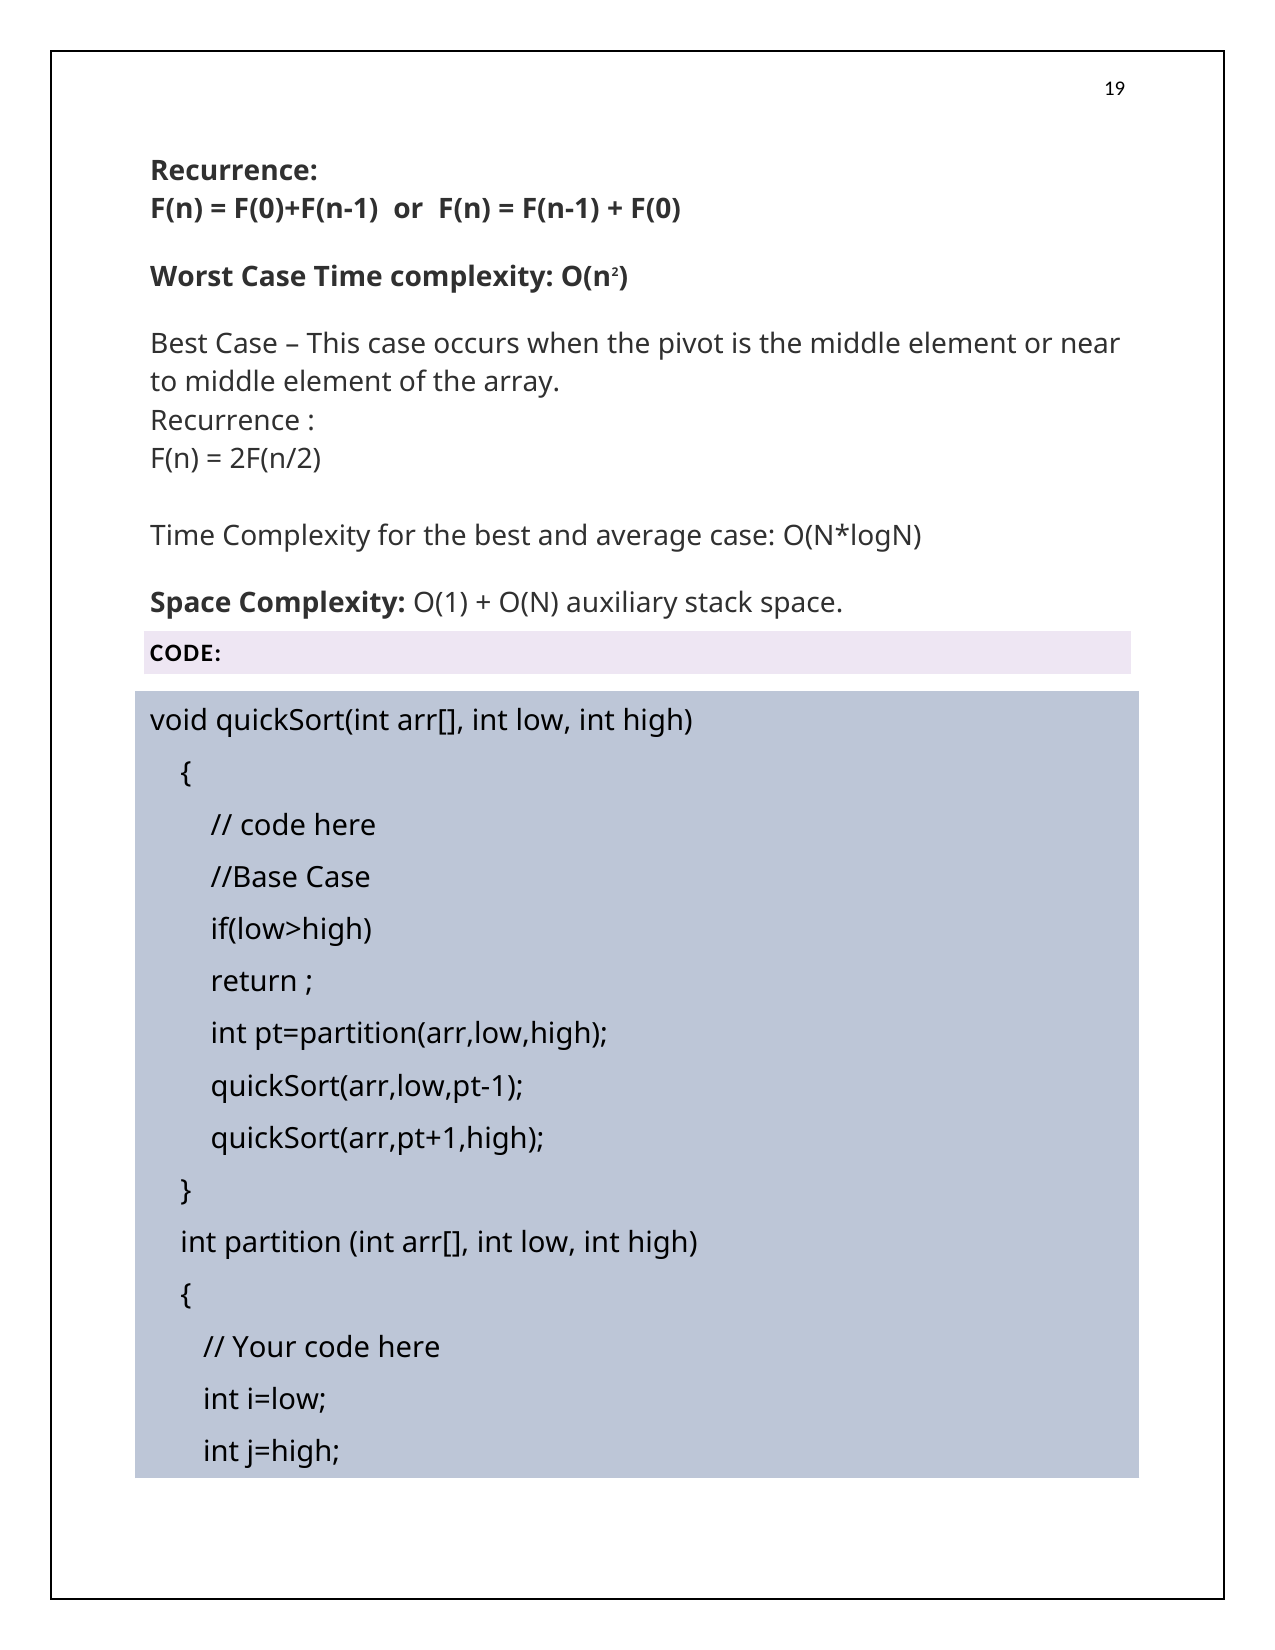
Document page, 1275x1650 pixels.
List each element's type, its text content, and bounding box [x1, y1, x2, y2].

text quickSort(arr,low,pt-1); [142, 1057, 1133, 1104]
text int partition (int arr[], int low, int high) [142, 1213, 1133, 1261]
text { [142, 1265, 1133, 1313]
text int i=low; [142, 1370, 1133, 1418]
text // code here [142, 796, 1133, 844]
text quickSort(arr,pt+1,high); [142, 1109, 1133, 1157]
text int pt=partition(arr,low,high); [142, 1004, 1133, 1052]
text Best Case – This case occurs when the pivot is the middle element or near to middle element of the array. Recurrence : F(n) = 2F(n/2) Time Complexity for the best and average case: O(N*logN) [150, 323, 1125, 553]
text void quickSort(int arr[], int low, int high) [142, 698, 1133, 739]
text return ; [142, 952, 1133, 1000]
text Worst Case Time complexity: O(n2) [150, 256, 1125, 294]
text Space Complexity: O(1) + O(N) auxiliary stack space. [150, 582, 1125, 621]
text //Base Case [142, 848, 1133, 896]
text { [142, 743, 1133, 791]
text int j=high; [142, 1422, 1133, 1472]
text } [142, 1161, 1133, 1209]
text if(low>high) [142, 900, 1133, 948]
subtitle CODE: [150, 638, 1125, 668]
text // Your code here [142, 1317, 1133, 1366]
text Recurrence: F(n) = F(0)+F(n-1) or F(n) = F(n-1) + F(0) [150, 150, 1125, 227]
